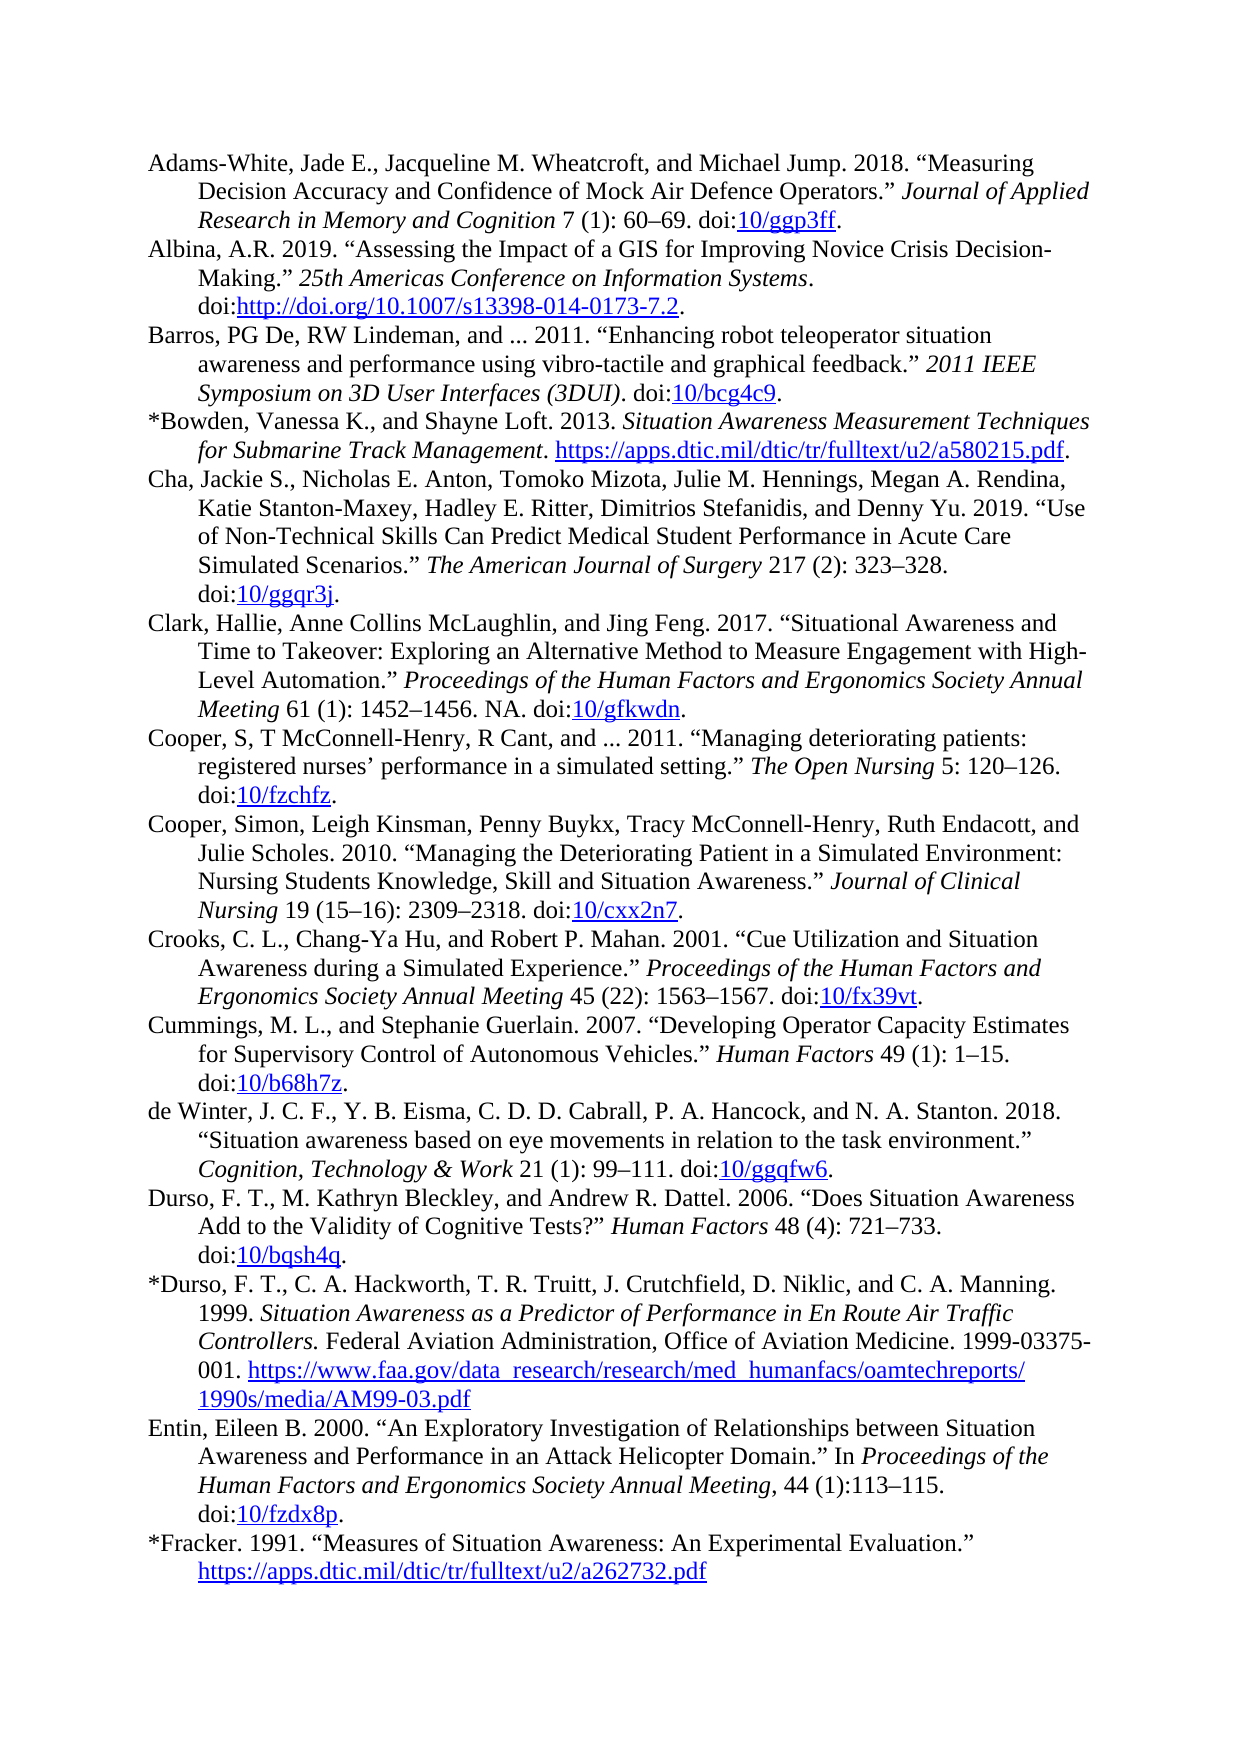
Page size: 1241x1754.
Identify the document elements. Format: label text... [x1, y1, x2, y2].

text Cummings, M. L., and Stephanie Guerlain. 2007. “Developing Operator Capacity Estimates for Supervisory Control of Autonomous Vehicles.” Human Factors 49 (1): 1–15. doi:10/b68h7z. [148, 1010, 1093, 1096]
text Albina, A.R. 2019. “Assessing the Impact of a GIS for Improving Novice Crisis Decision-Making.” 25th Americas Conference on Information Systems. doi:http://doi.org/10.1007/s13398-014-0173-7.2. [148, 234, 1093, 320]
text Adams-White, Jade E., Jacqueline M. Wheatcroft, and Michael Jump. 2018. “Measuring Decision Accuracy and Confidence of Mock Air Defence Operators.” Journal of Applied Research in Memory and Cognition 7 (1): 60–69. doi:10/ggp3ff. [148, 148, 1093, 234]
text de Winter, J. C. F., Y. B. Eisma, C. D. D. Cabrall, P. A. Hancock, and N. A. Stanton. 2018. “Situation awareness based on eye movements in relation to the task environment.” Cognition, Technology & Work 21 (1): 99–111. doi:10/ggqfw6. [148, 1096, 1093, 1183]
text *Durso, F. T., C. A. Hackworth, T. R. Truitt, J. Crutchfield, D. Niklic, and C. A. Manning. 1999. Situation Awareness as a Predictor of Performance in En Route Air Traffic Controllers. Federal Aviation Administration, Office of Aviation Medicine. 1999-03375-001. https://www.faa.gov/data_research/research/med_humanfacs/oamtechreports/1990s/media/AM99-03.pdf [148, 1269, 1093, 1413]
text Clark, Hallie, Anne Collins McLaughlin, and Jing Feng. 2017. “Situational Awareness and Time to Takeover: Exploring an Alternative Method to Measure Engagement with High-Level Automation.” Proceedings of the Human Factors and Ergonomics Society Annual Meeting 61 (1): 1452–1456. NA. doi:10/gfkwdn. [148, 608, 1093, 723]
text Durso, F. T., M. Kathryn Bleckley, and Andrew R. Dattel. 2006. “Does Situation Awareness Add to the Validity of Cognitive Tests?” Human Factors 48 (4): 721–733. doi:10/bqsh4q. [148, 1183, 1093, 1269]
text *Fracker. 1991. “Measures of Situation Awareness: An Experimental Evaluation.” https://apps.dtic.mil/dtic/tr/fulltext/u2/a262732.pdf [148, 1528, 1093, 1585]
text Cooper, S, T McConnell-Henry, R Cant, and ... 2011. “Managing deteriorating patients: registered nurses’ performance in a simulated setting.” The Open Nursing 5: 120–126. doi:10/fzchfz. [148, 723, 1093, 809]
text Cooper, Simon, Leigh Kinsman, Penny Buykx, Tracy McConnell-Henry, Ruth Endacott, and Julie Scholes. 2010. “Managing the Deteriorating Patient in a Simulated Environment: Nursing Students Knowledge, Skill and Situation Awareness.” Journal of Clinical Nursing 19 (15–16): 2309–2318. doi:10/cxx2n7. [148, 809, 1093, 924]
text *Bowden, Vanessa K., and Shayne Loft. 2013. Situation Awareness Measurement Techniques for Submarine Track Management. https://apps.dtic.mil/dtic/tr/fulltext/u2/a580215.pdf. [148, 406, 1093, 464]
text Crooks, C. L., Chang-Ya Hu, and Robert P. Mahan. 2001. “Cue Utilization and Situation Awareness during a Simulated Experience.” Proceedings of the Human Factors and Ergonomics Society Annual Meeting 45 (22): 1563–1567. doi:10/fx39vt. [148, 924, 1093, 1010]
text Barros, PG De, RW Lindeman, and ... 2011. “Enhancing robot teleoperator situation awareness and performance using vibro-tactile and graphical feedback.” 2011 IEEE Symposium on 3D User Interfaces (3DUI). doi:10/bcg4c9. [148, 320, 1093, 406]
text Cha, Jackie S., Nicholas E. Anton, Tomoko Mizota, Julie M. Hennings, Megan A. Rendina, Katie Stanton-Maxey, Hadley E. Ritter, Dimitrios Stefanidis, and Denny Yu. 2019. “Use of Non-Technical Skills Can Predict Medical Student Performance in Acute Care Simulated Scenarios.” The American Journal of Surgery 217 (2): 323–328. doi:10/ggqr3j. [148, 464, 1093, 608]
text Entin, Eileen B. 2000. “An Exploratory Investigation of Relationships between Situation Awareness and Performance in an Attack Helicopter Domain.” In Proceedings of the Human Factors and Ergonomics Society Annual Meeting, 44 (1):113–115. doi:10/fzdx8p. [148, 1413, 1093, 1528]
